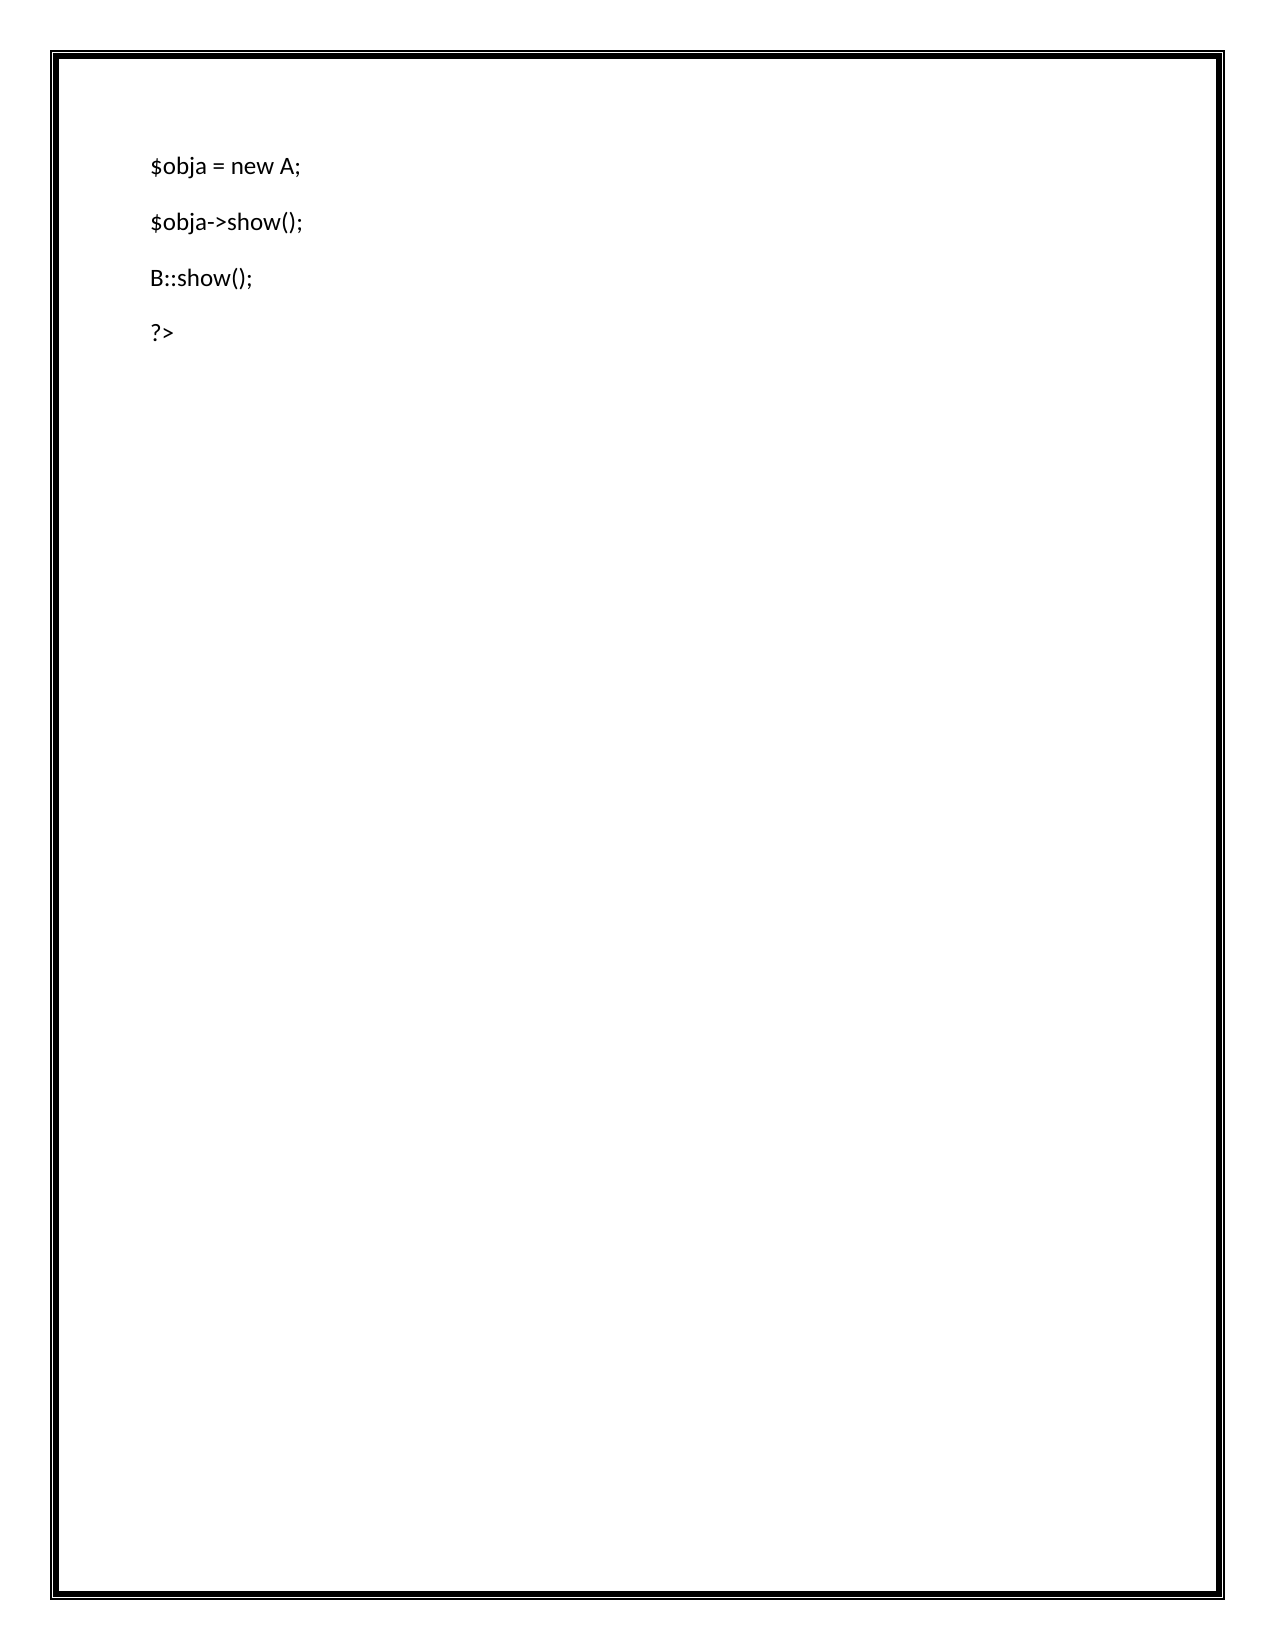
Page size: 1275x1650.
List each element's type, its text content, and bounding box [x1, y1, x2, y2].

text ?> [150, 317, 1125, 348]
text $obja->show(); [150, 206, 1125, 236]
text $obja = new A; [150, 150, 1125, 181]
text B::show(); [150, 262, 1125, 292]
